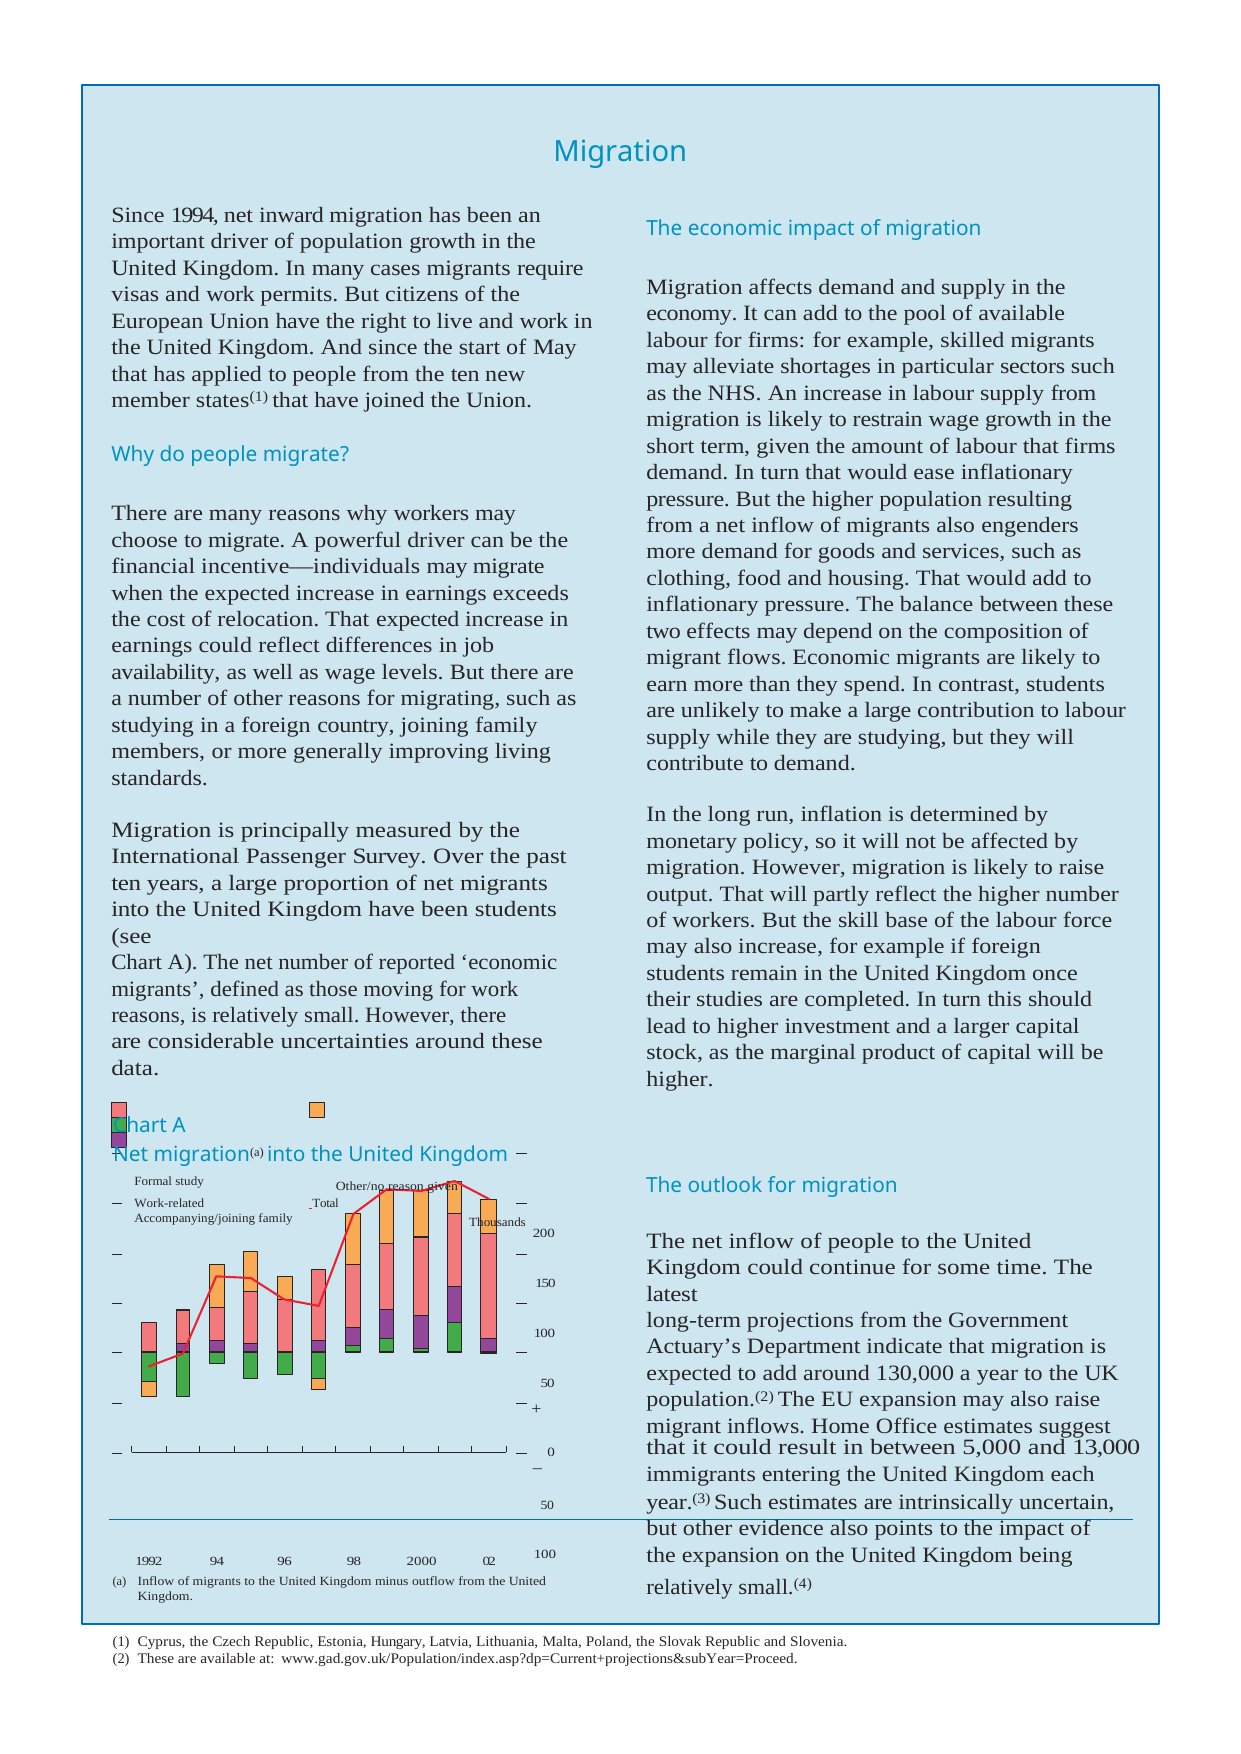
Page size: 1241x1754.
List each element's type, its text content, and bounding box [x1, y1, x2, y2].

text 0 that it could result in between 5,000 and 13,000 [547, 1439, 1176, 1458]
text long-term projections from the Government Actuary’s Department indicate that migration is expected to add around 130,000 a year to the UK population.(2) The EU expansion may also raise migrant inflows. Home Office estimates suggest [646, 1307, 1153, 1438]
text The outlook for migration [646, 1175, 1176, 1197]
text Accompanying/joining family [134, 1211, 367, 1226]
subtitle The net inflow of people to the United Kingdom could continue for some time. The latest [646, 1228, 1108, 1306]
text In the long run, inflation is determined by monetary policy, so it will not be affected by migration. However, migration is likely to raise output. That will partly reflect the higher number of workers. But the skill base of the labour force may also increase, for example if foreign [646, 801, 1127, 959]
subtitle There are many reasons why workers may choose to migrate. A powerful driver can be the financial incentive—individuals may migrate when the expected increase in earnings exceeds the cost of relocation. That expected increase in earnings could reflect differences in job availability, as well as wage levels. But there are a number of other reasons for migrating, such as studying in a foreign country, joining family members, or more generally improving living standards. [111, 500, 587, 790]
text Formal study [134, 1174, 207, 1188]
text students remain in the United Kingdom once their studies are completed. In turn this should lead to higher investment and a larger capital stock, as the marginal product of capital will be higher. [646, 960, 1106, 1091]
subtitle the expansion on the United Kingdom being [644, 1542, 1075, 1567]
text Other/no reason given [336, 1179, 461, 1193]
text 50 [540, 1375, 559, 1390]
text Chart A). The net number of reported ‘economic migrants’, defined as those moving for work reasons, is relatively small. However, there [111, 949, 587, 1027]
subtitle relatively small.(4) [646, 1574, 1176, 1599]
text Chart A [113, 1110, 594, 1138]
text Migration is principally measured by the International Passenger Survey. Over the past ten years, a large proportion of net migrants into the United Kingdom have been students (see [111, 817, 587, 948]
text _ immigrants entering the United Kingdom each [533, 1458, 1176, 1488]
text Thousands [469, 1215, 527, 1229]
text The economic impact of migration [646, 213, 1176, 241]
text are considerable uncertainties around these data. [111, 1028, 578, 1080]
text Why do people migrate? [111, 439, 594, 467]
text 150 [535, 1276, 559, 1290]
text + [531, 1404, 559, 1417]
list These are available at: www.gad.gov.uk/Population/index.asp?dp=Current+projections&subYear=Proceed. [112, 1650, 1176, 1666]
text 100 [533, 1547, 559, 1561]
text 1992 94 96 98 2000 02 [135, 1554, 497, 1568]
subtitle Since 1994, net inward migration has been an important driver of population growth in the United Kingdom. In many cases migrants require visas and work permits. But citizens of the European Union have the right to live and work in the United Kingdom. And since the start of May that has applied to people from the ten new member states(1) that have joined the Union. [111, 202, 593, 412]
list Cyprus, the Czech Republic, Estonia, Hungary, Latvia, Lithuania, Malta, Poland, the Slovak Republic and Slovenia. [112, 1633, 1176, 1650]
list Inflow of migrants to the United Kingdom minus outflow from the United Kingdom. [112, 1574, 587, 1603]
text 100 [533, 1326, 559, 1340]
subtitle Migration [201, 130, 1039, 170]
text Net migration(a) into the United Kingdom [113, 1139, 594, 1168]
text 200 [533, 1226, 559, 1240]
text 50 year.(3) Such estimates are intrinsically uncertain, but other evidence also points to the impact of [540, 1489, 1122, 1541]
subtitle Migration affects demand and supply in the economy. It can add to the pool of available labour for firms: for example, skilled migrants may alleviate shortages in particular sectors such as the NHS. An increase in labour supply from migration is likely to restrain wage growth in the short term, given the amount of labour that firms demand. In turn that would ease inflationary pressure. But the higher population resulting from a net inflow of migrants also engenders more demand for goods and services, such as clothing, food and housing. That would add to inflationary pressure. The balance between these two effects may depend on the composition of migrant flows. Economic migrants are likely to earn more than they spend. In contrast, students are unlikely to make a large contribution to labour supply while they are studying, but they will contribute to demand. [646, 274, 1129, 775]
